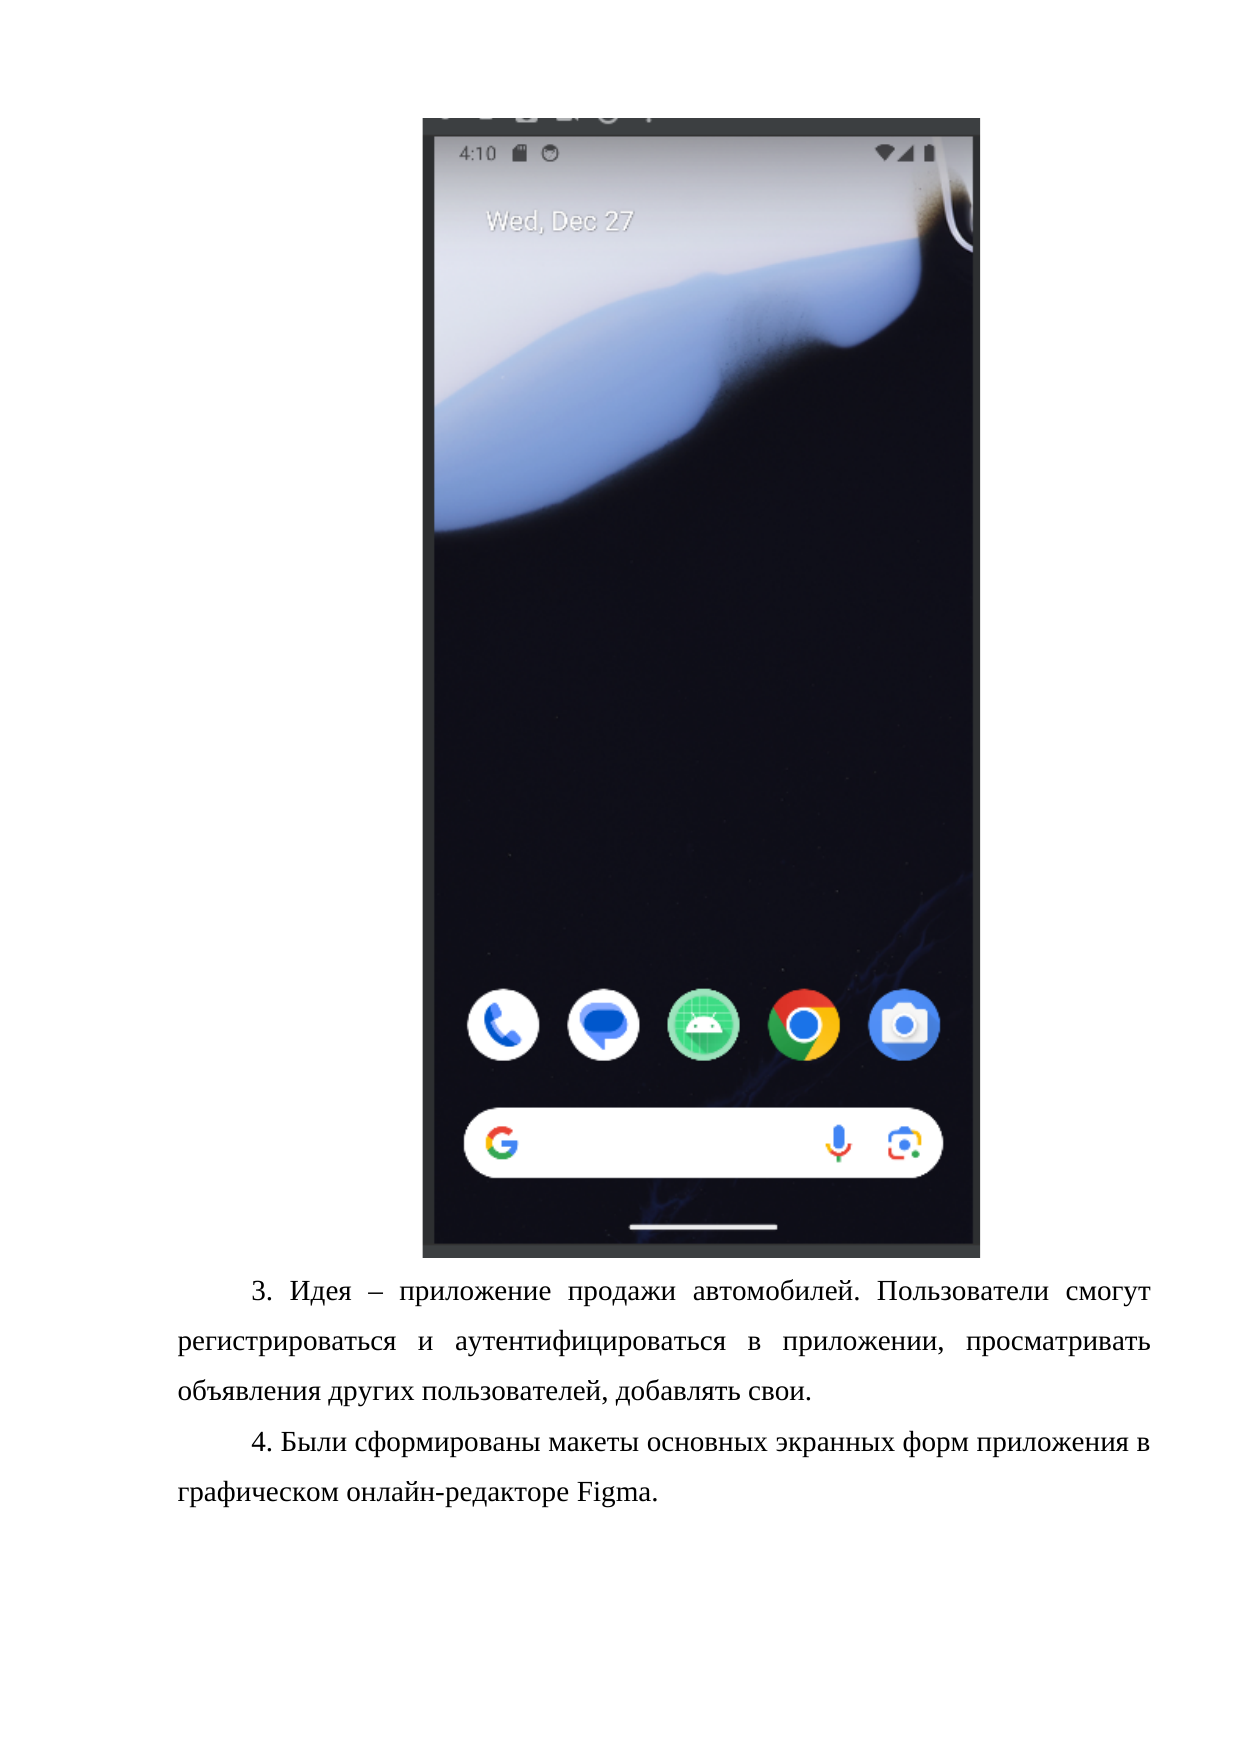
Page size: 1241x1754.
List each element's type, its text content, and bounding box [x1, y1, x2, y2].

text 4. Были сформированы макеты основных экранных форм приложения в графическом онлайн-редакторе Figma. [177, 1424, 1152, 1508]
picture [422, 118, 981, 1258]
text 3. Идея – приложение продажи автомобилей. Пользователи смогут регистрироваться и аутентифицироваться в приложении, просматривать объявления других пользователей, добавлять свои. [177, 1273, 1152, 1407]
